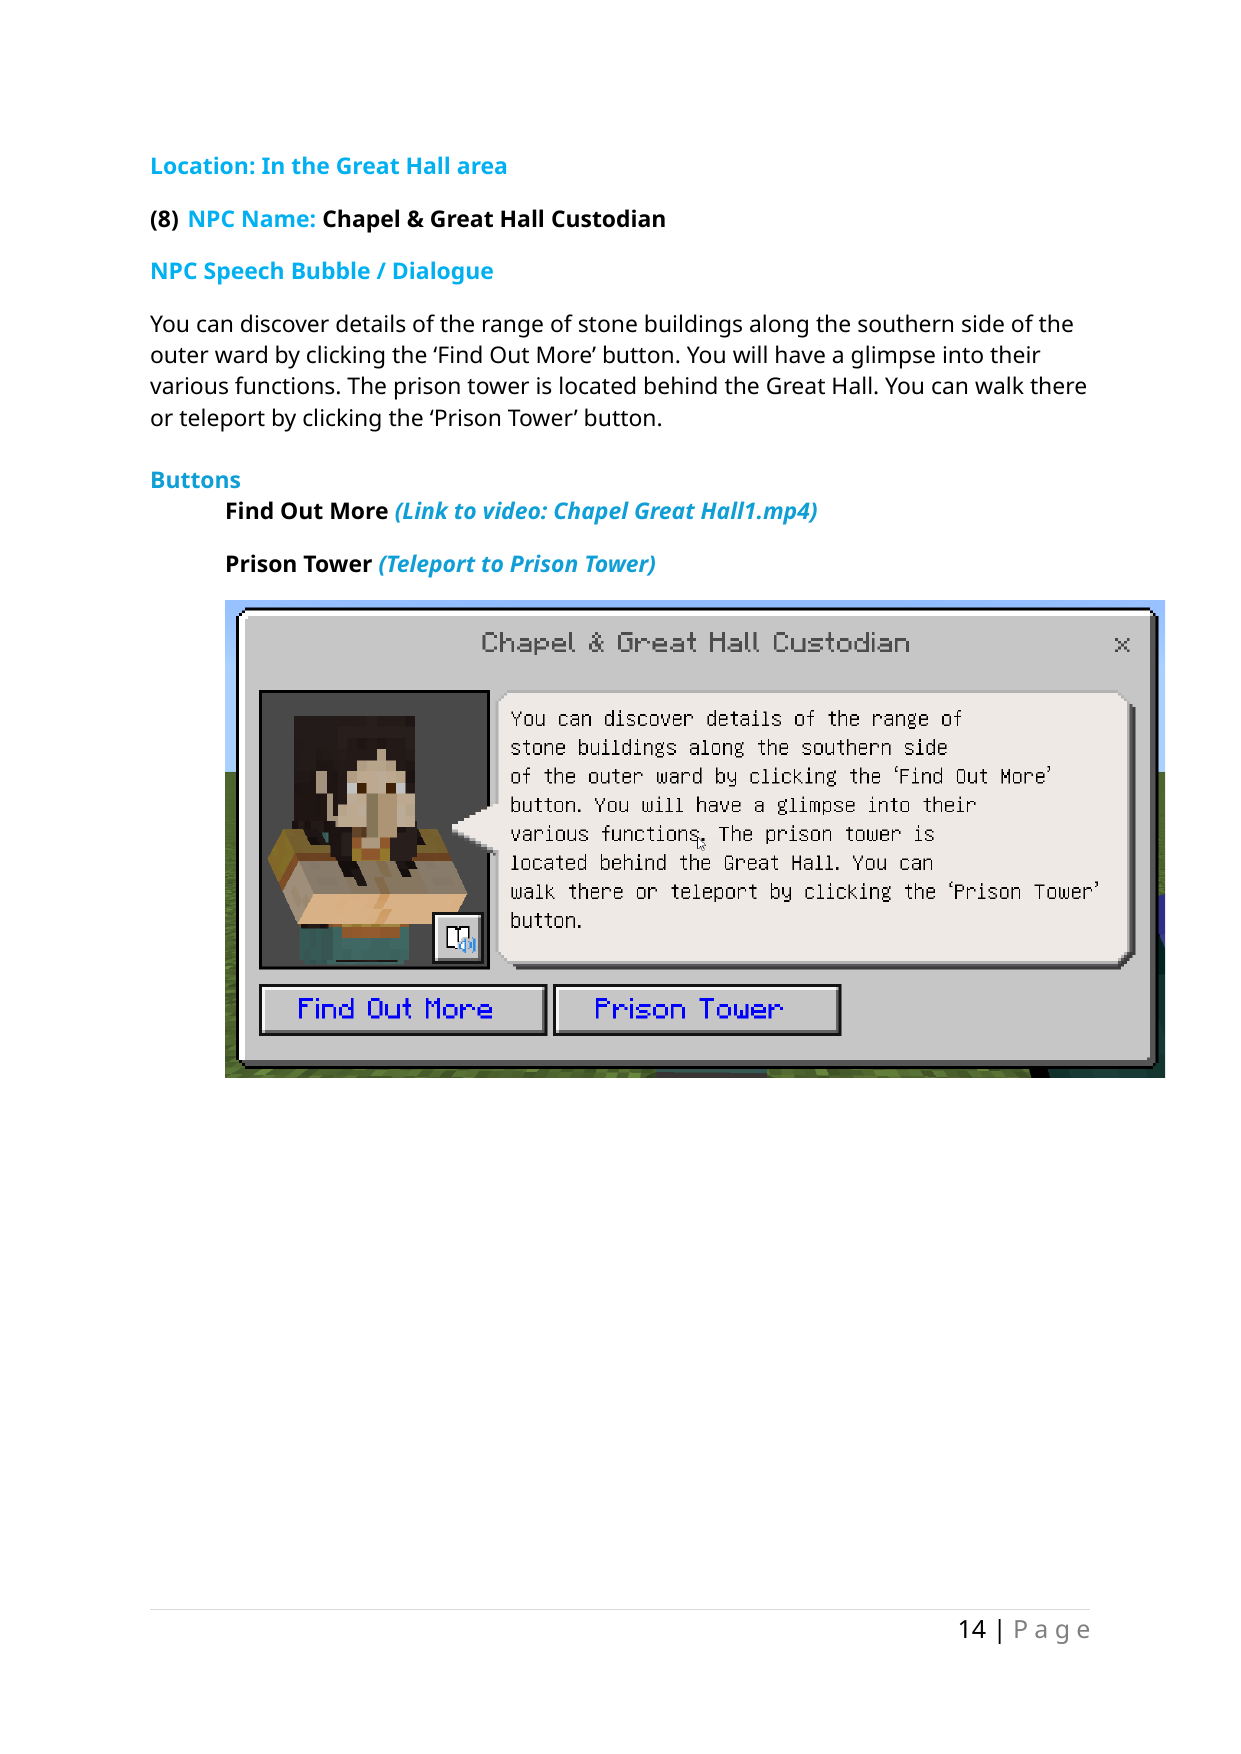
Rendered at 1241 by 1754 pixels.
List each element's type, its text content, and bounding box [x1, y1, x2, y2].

text Buttons [150, 464, 1090, 495]
picture [225, 600, 1166, 1078]
text Location: In the Great Hall area [150, 150, 1090, 181]
text You can discover details of the range of stone buildings along the southern side of the outer ward by clicking the ‘Find Out More’ button. You will have a glimpse into their various functions. The prison tower is located behind the Great Hall. You can walk there or teleport by clicking the ‘Prison Tower’ button. [150, 308, 1090, 433]
text Prison Tower (Teleport to Prison Tower) [225, 548, 1090, 579]
list NPC Name: Chapel & Great Hall Custodian [150, 203, 1090, 234]
text Find Out More (Link to video: Chapel Great Hall1.mp4) [225, 495, 1090, 527]
text NPC Speech Bubble / Dialogue [150, 255, 1090, 286]
